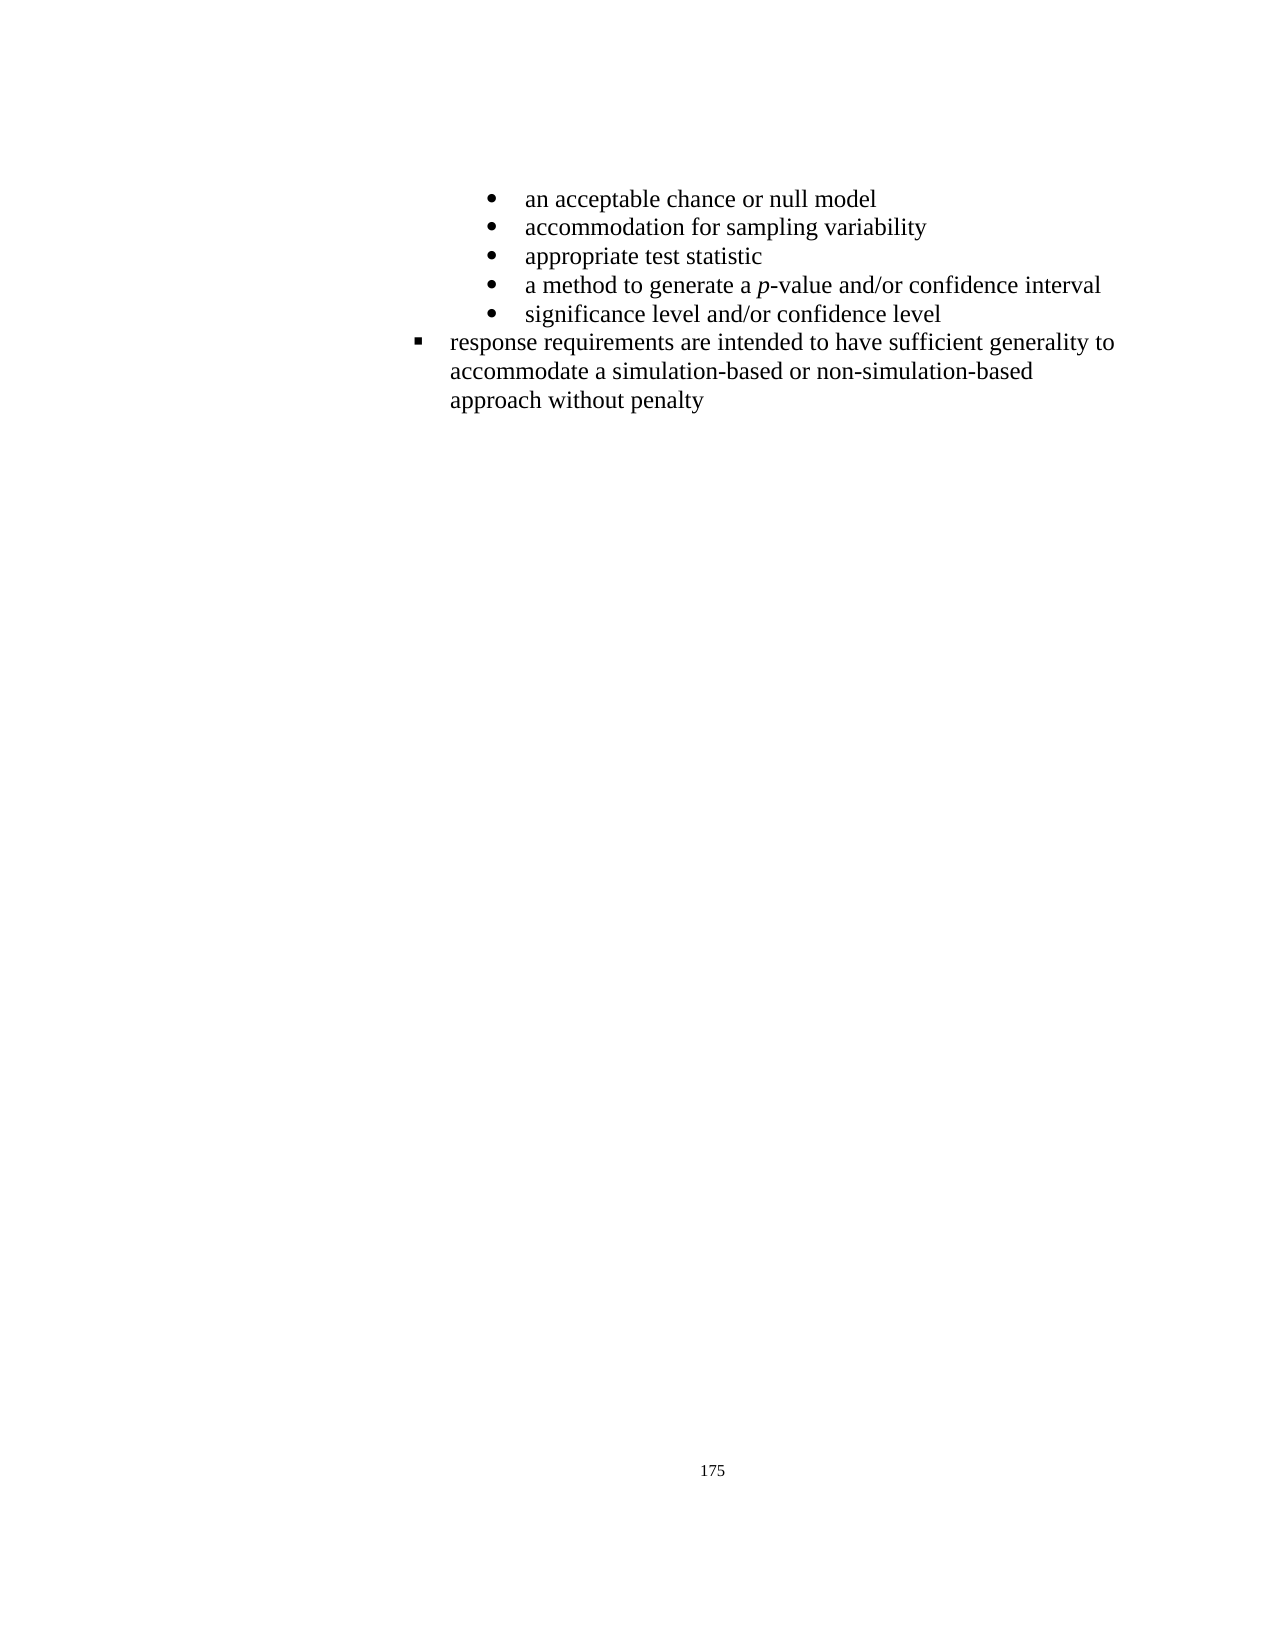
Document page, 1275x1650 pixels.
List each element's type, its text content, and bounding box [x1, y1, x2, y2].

list significance level and/or confidence level [487, 299, 1125, 327]
list appropriate test statistic [487, 241, 1125, 270]
list an acceptable chance or null model [487, 184, 1125, 212]
list response requirements are intended to have sufficient generality to accommodate a simulation-based or non-simulation-based approach without penalty [412, 327, 1125, 414]
list a method to generate a p-value and/or confidence interval [487, 270, 1125, 299]
list accommodation for sampling variability [487, 212, 1125, 241]
